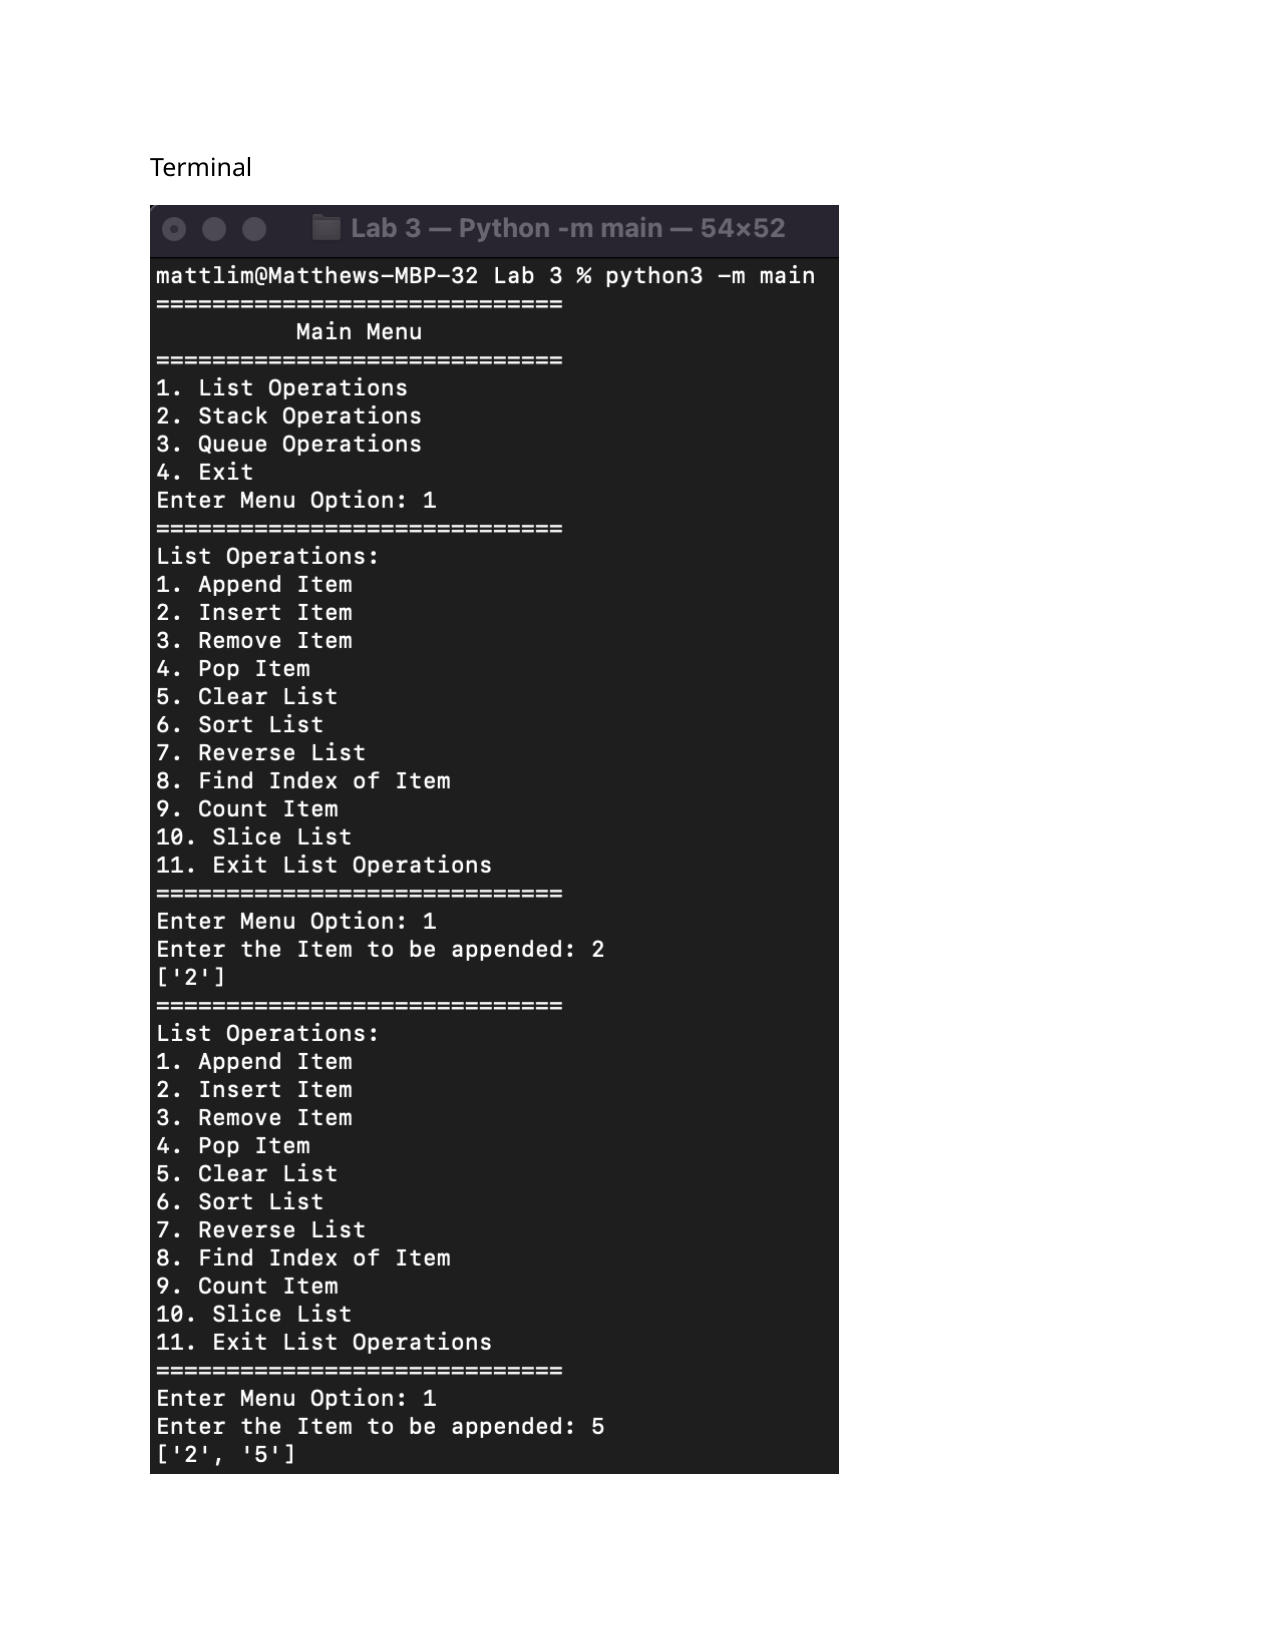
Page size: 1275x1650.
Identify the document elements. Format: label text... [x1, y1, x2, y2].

picture [150, 205, 839, 1474]
text Terminal [150, 150, 1125, 184]
